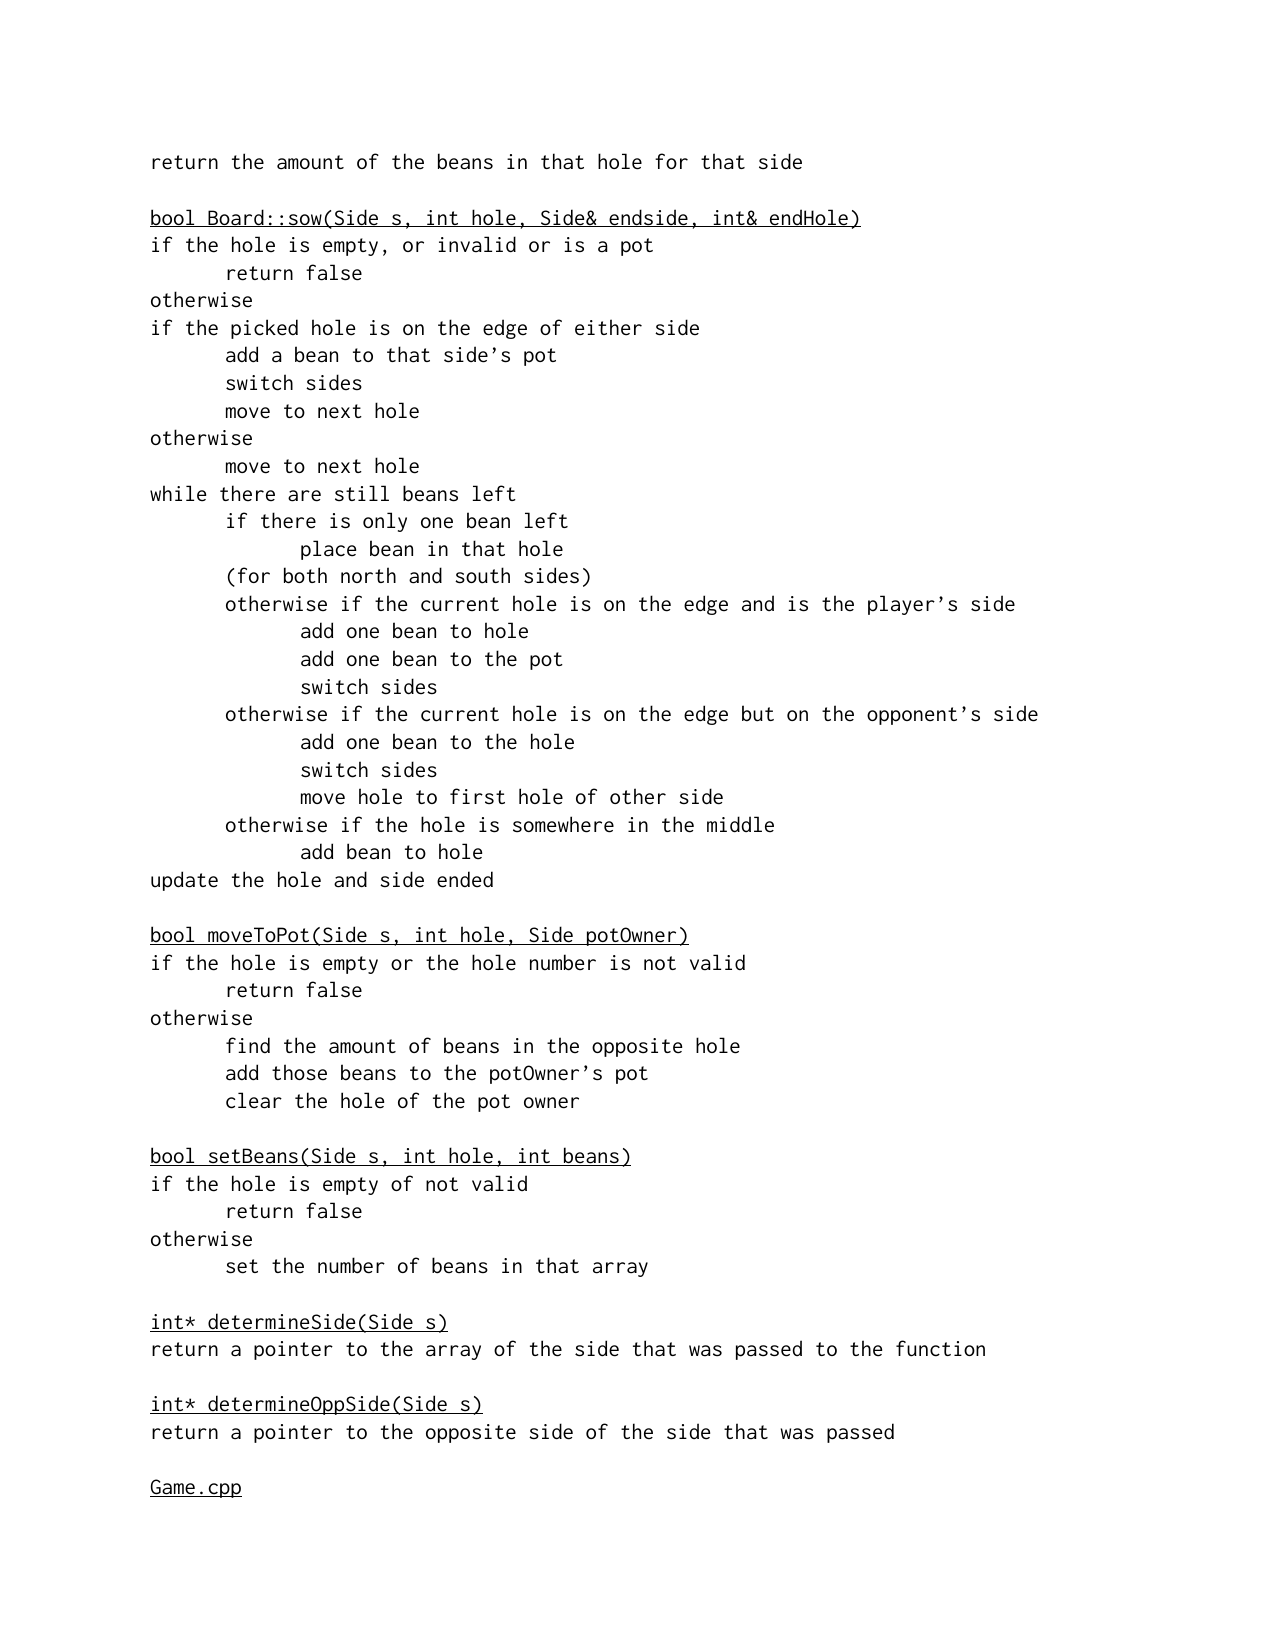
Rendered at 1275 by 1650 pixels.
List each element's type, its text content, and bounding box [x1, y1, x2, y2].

text int* determineSide(Side s) [150, 1309, 1125, 1333]
text add one bean to hole [150, 619, 1125, 643]
text add one bean to the pot [150, 647, 1125, 671]
text int* determineOppSide(Side s) [150, 1392, 1125, 1416]
text return false [150, 978, 1125, 1002]
text if the hole is empty or the hole number is not valid [150, 951, 1125, 974]
text add one bean to the hole [150, 730, 1125, 754]
text otherwise [150, 1227, 1125, 1251]
text move to next hole [150, 454, 1125, 478]
text move hole to first hole of other side [150, 785, 1125, 809]
text switch sides [150, 674, 1125, 698]
text if the picked hole is on the edge of either side [150, 316, 1125, 340]
text bool Board::sow(Side s, int hole, Side& endside, int& endHole) [150, 205, 1125, 229]
text add a bean to that side’s pot [150, 343, 1125, 367]
text otherwise [150, 288, 1125, 312]
text bool setBeans(Side s, int hole, int beans) [150, 1144, 1125, 1168]
text otherwise if the current hole is on the edge but on the opponent’s side [150, 702, 1125, 726]
text return false [150, 260, 1125, 284]
text return a pointer to the array of the side that was passed to the function [150, 1337, 1125, 1361]
text (for both north and south sides) [150, 564, 1125, 588]
text Game.cpp [150, 1475, 1125, 1499]
text return the amount of the beans in that hole for that side [150, 150, 1125, 174]
text bool moveToPot(Side s, int hole, Side potOwner) [150, 923, 1125, 947]
text add those beans to the potOwner’s pot [150, 1061, 1125, 1085]
text update the hole and side ended [150, 868, 1125, 892]
text otherwise [150, 426, 1125, 450]
text set the number of beans in that array [150, 1254, 1125, 1278]
text if the hole is empty of not valid [150, 1171, 1125, 1195]
text while there are still beans left [150, 481, 1125, 505]
text find the amount of beans in the opposite hole [150, 1033, 1125, 1057]
text if the hole is empty, or invalid or is a pot [150, 233, 1125, 257]
text return a pointer to the opposite side of the side that was passed [150, 1420, 1125, 1444]
text switch sides [150, 371, 1125, 395]
text return false [150, 1199, 1125, 1223]
text if there is only one bean left [150, 509, 1125, 533]
text switch sides [150, 757, 1125, 781]
text otherwise if the current hole is on the edge and is the player’s side [150, 592, 1125, 616]
text otherwise if the hole is somewhere in the middle [150, 812, 1125, 837]
text move to next hole [150, 398, 1125, 422]
text otherwise [150, 1006, 1125, 1030]
text add bean to hole [150, 840, 1125, 864]
text clear the hole of the pot owner [150, 1088, 1125, 1113]
text place bean in that hole [150, 536, 1125, 561]
